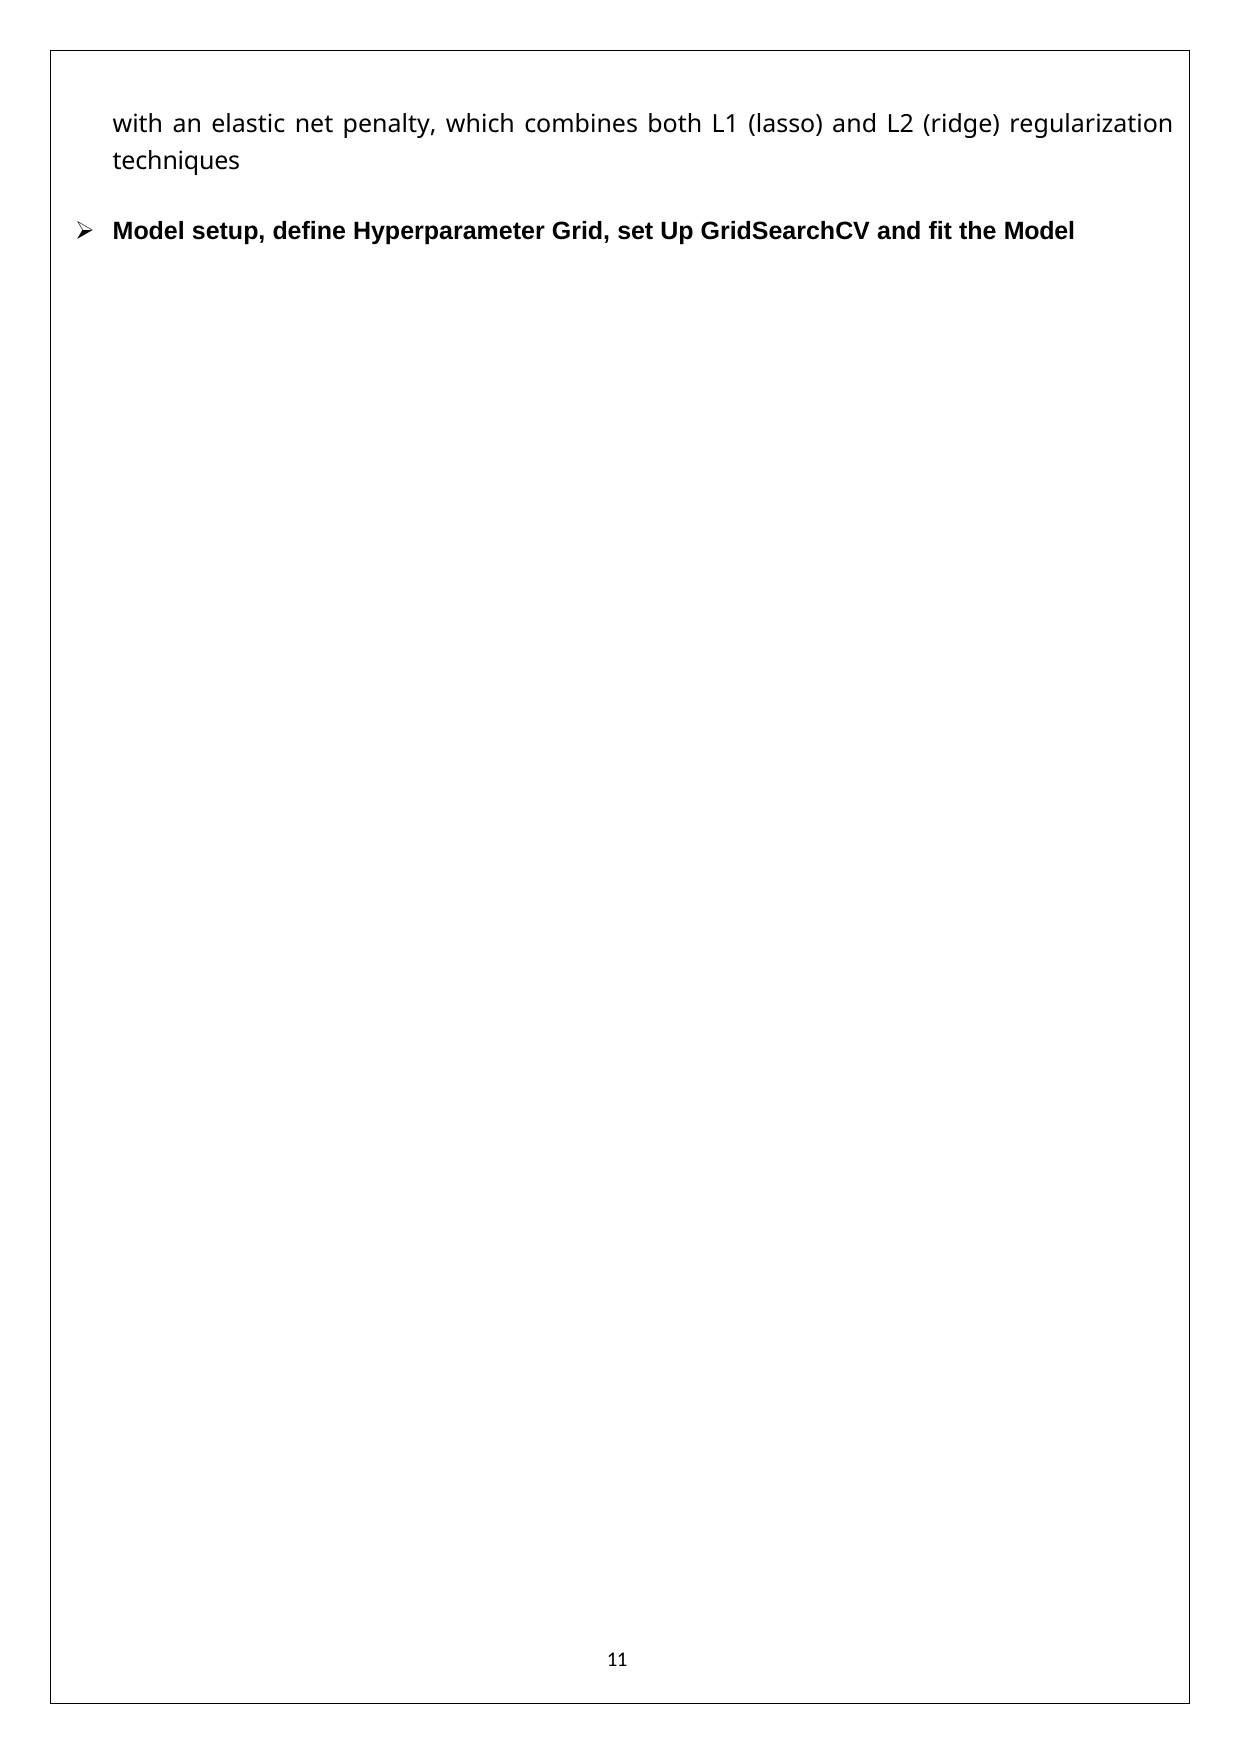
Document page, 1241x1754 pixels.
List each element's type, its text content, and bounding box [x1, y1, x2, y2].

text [75, 106, 1176, 177]
subtitle Model setup, define Hyperparameter Grid, set Up GridSearchCV and fit the Model [75, 216, 1181, 245]
